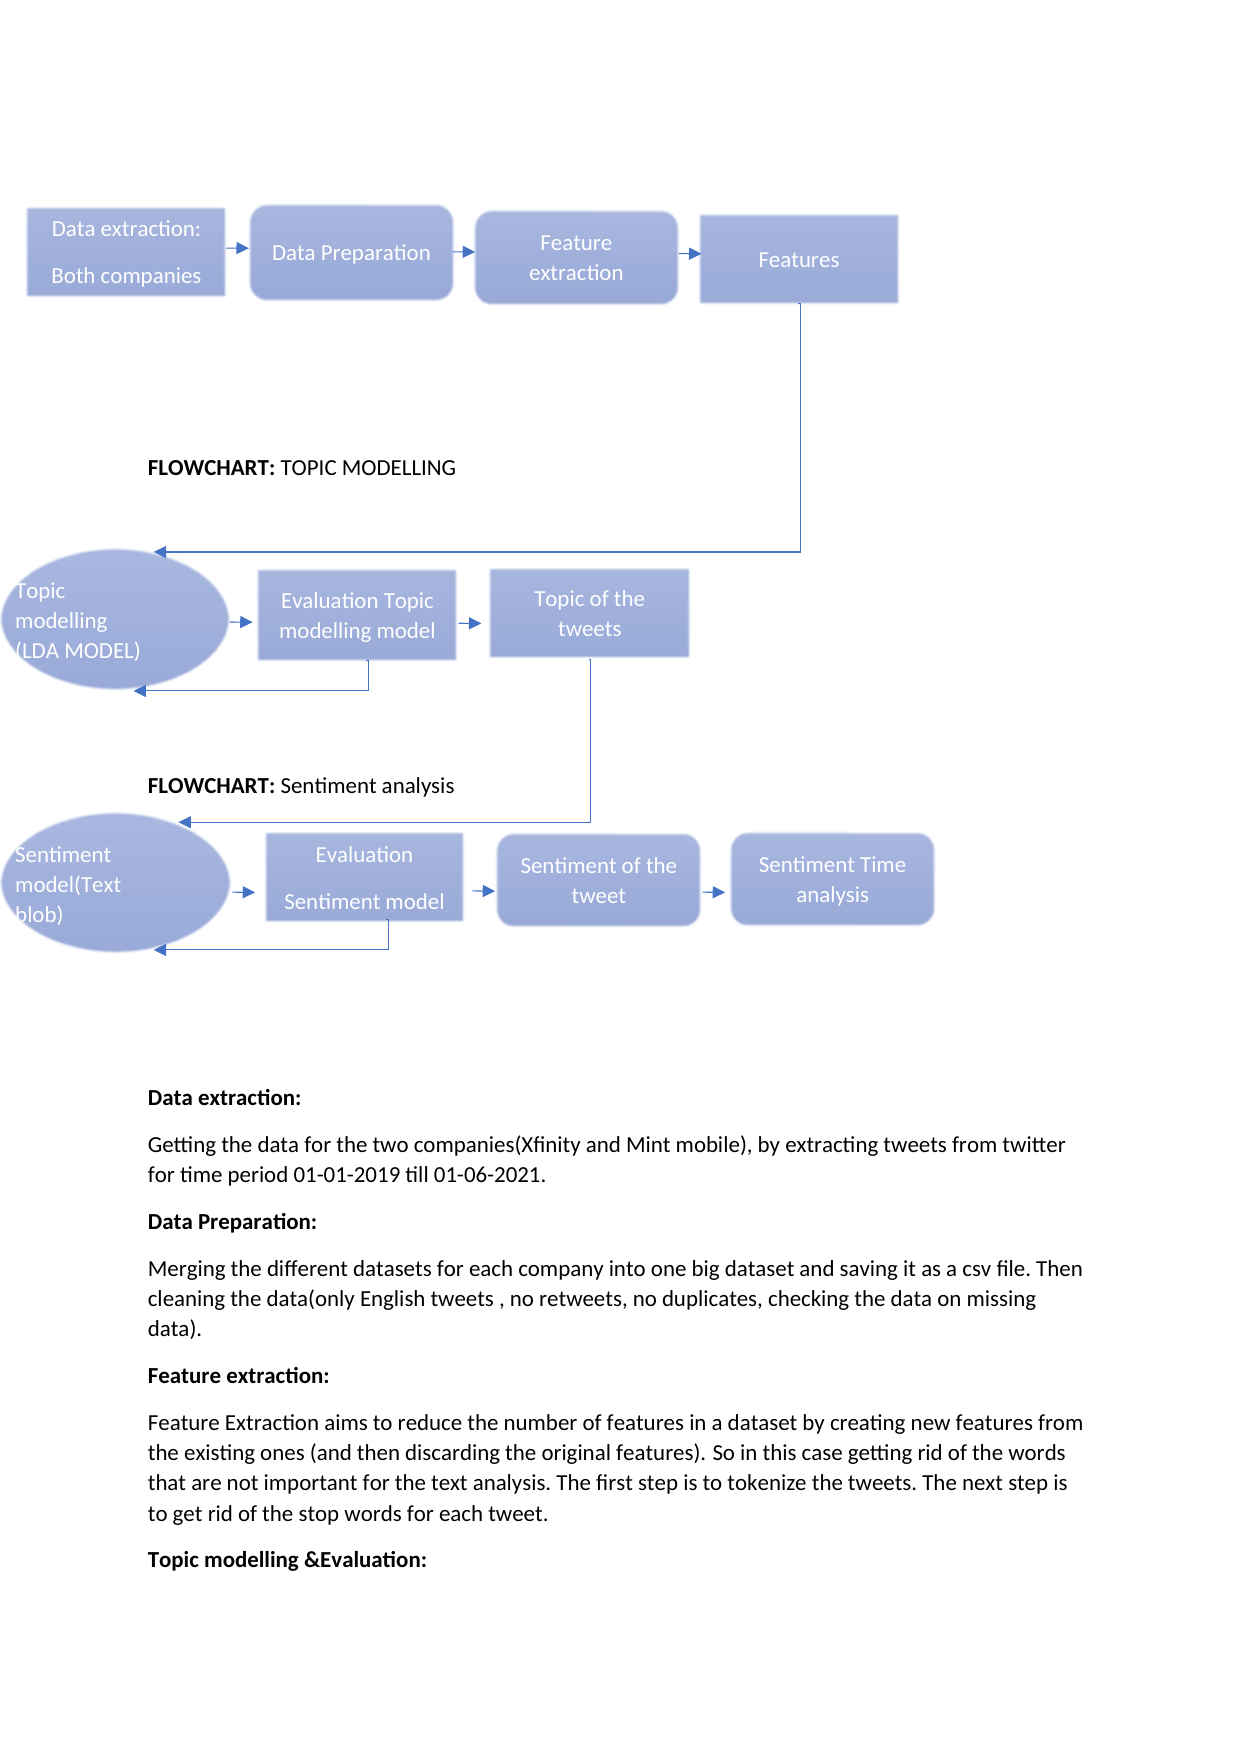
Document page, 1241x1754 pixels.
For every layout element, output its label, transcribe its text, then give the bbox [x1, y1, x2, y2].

text Topic modelling &Evaluation: [148, 1546, 1093, 1573]
text FLOWCHART: Sentiment analysis [148, 772, 590, 823]
text Feature extraction: [148, 1361, 1093, 1389]
text FLOWCHART: Sentiment analysis [191, 772, 1093, 830]
text FLOWCHART: TOPIC MODELLING [148, 453, 1093, 753]
text Merging the different datasets for each company into one big dataset and saving it as a csv file. Then cleaning the data(only English tweets , no retweets, no duplicates, checking the data on missing data). [148, 1254, 1093, 1342]
text Data Preparation: [148, 1207, 1093, 1235]
text Data extraction: [148, 1083, 1093, 1111]
text Getting the data for the two companies(Xfinity and Mint mobile), by extracting tweets from twitter for time period 01-01-2019 till 01-06-2021. [148, 1130, 1093, 1188]
text Feature Extraction aims to reduce the number of features in a dataset by creating new features from the existing ones (and then discarding the original features). So in this case getting rid of the words that are not important for the text analysis. The first step is to tokenize the tweets. The next step is to get rid of the stop words for each tweet. [148, 1408, 1093, 1527]
